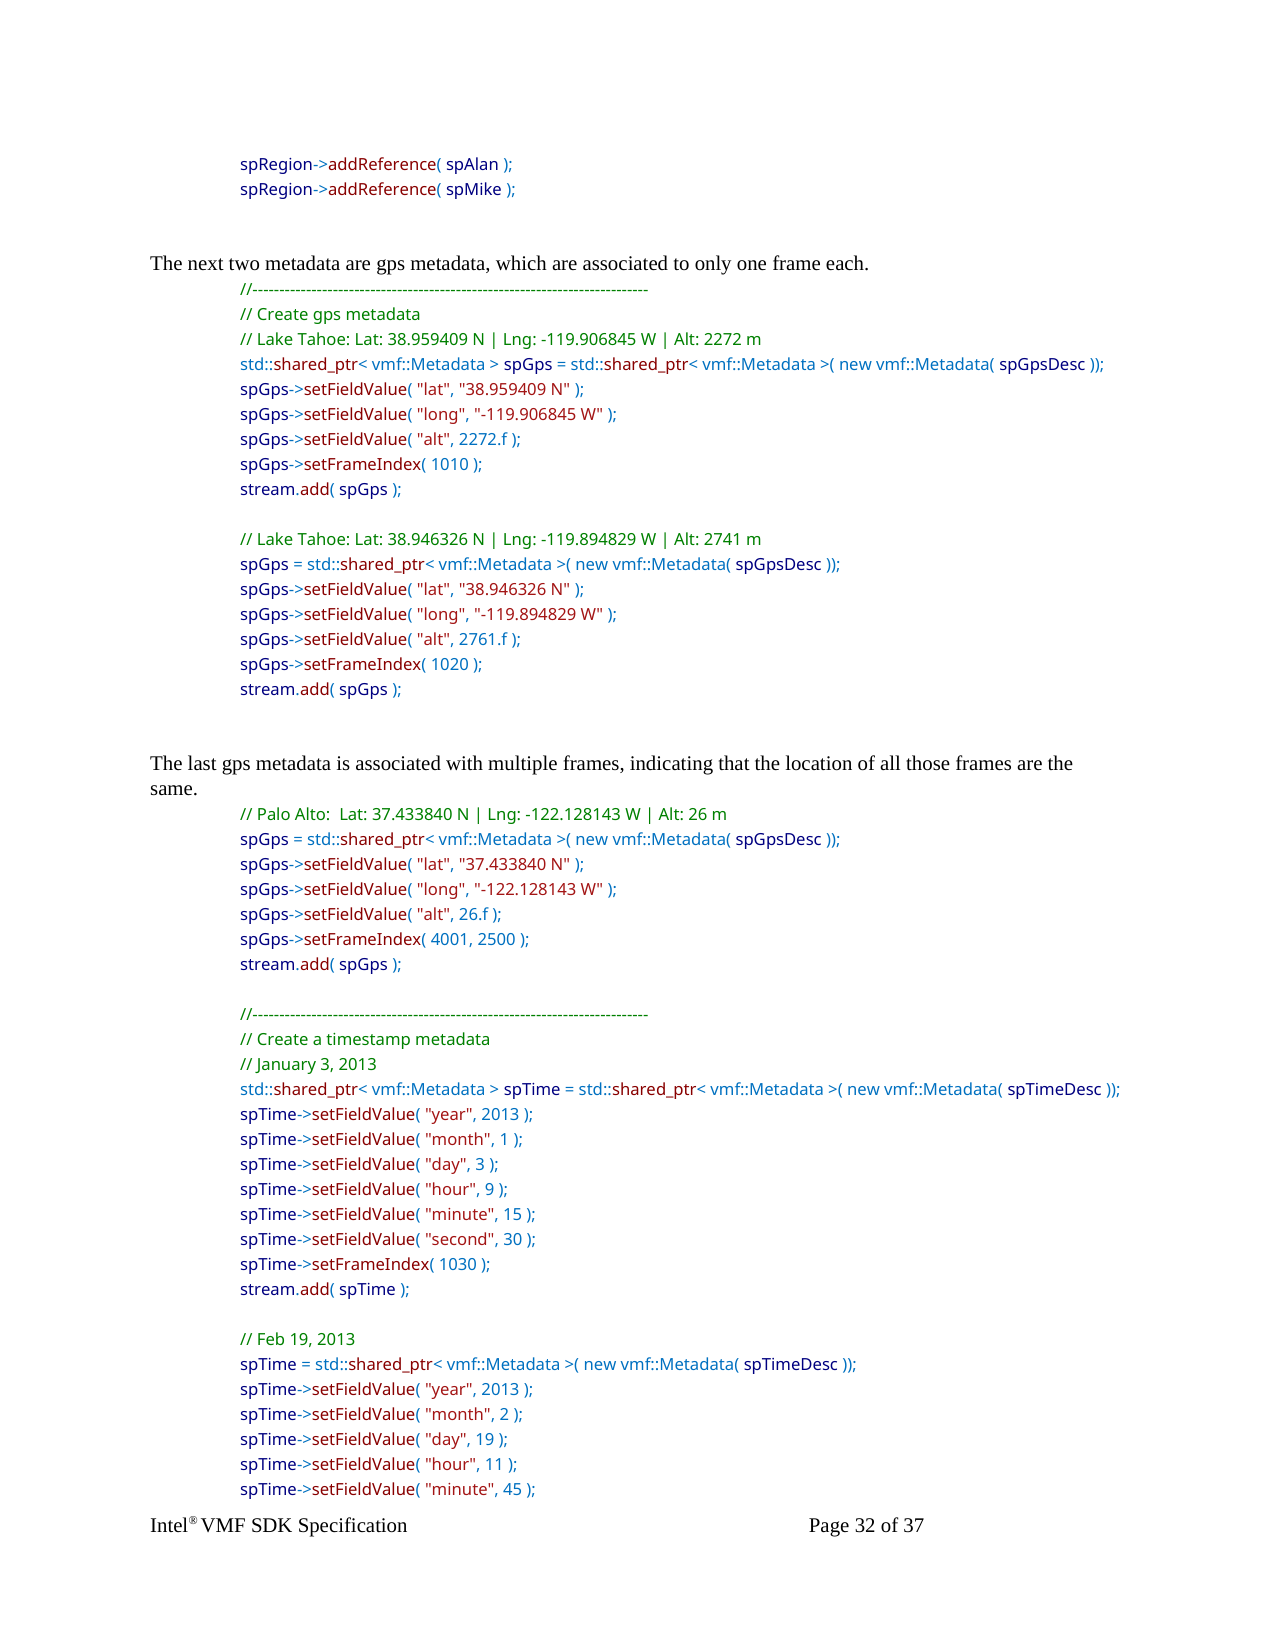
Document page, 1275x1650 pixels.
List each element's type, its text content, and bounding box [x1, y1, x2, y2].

text The next two metadata are gps metadata, which are associated to only one frame each. [150, 250, 1125, 275]
text spTime->setFieldValue( "day", 3 ); [225, 1150, 1125, 1175]
text // January 3, 2013 [225, 1050, 1125, 1075]
text spTime->setFieldValue( "year", 2013 ); [225, 1375, 1125, 1400]
text // Feb 19, 2013 [225, 1325, 1125, 1350]
text spGps->setFrameIndex( 4001, 2500 ); [225, 925, 1125, 950]
text // Palo Alto: Lat: 37.433840 N | Lng: -122.128143 W | Alt: 26 m [225, 800, 1125, 825]
text // Create gps metadata [225, 300, 1125, 325]
text spRegion->addReference( spAlan ); [225, 150, 1125, 175]
text spTime->setFieldValue( "minute", 15 ); [225, 1200, 1125, 1225]
text spTime->setFrameIndex( 1030 ); [225, 1250, 1125, 1275]
text spTime->setFieldValue( "month", 1 ); [225, 1125, 1125, 1150]
text stream.add( spGps ); [225, 475, 1125, 500]
text // Lake Tahoe: Lat: 38.959409 N | Lng: -119.906845 W | Alt: 2272 m [225, 325, 1125, 350]
text stream.add( spGps ); [225, 950, 1125, 975]
text spGps->setFrameIndex( 1010 ); [225, 450, 1125, 475]
text spTime->setFieldValue( "hour", 11 ); [225, 1450, 1125, 1475]
text spTime->setFieldValue( "hour", 9 ); [225, 1175, 1125, 1200]
text stream.add( spTime ); [225, 1275, 1125, 1300]
text std::shared_ptr< vmf::Metadata > spGps = std::shared_ptr< vmf::Metadata >( new vmf::Metadata( spGpsDesc )); [225, 350, 1125, 375]
text spGps->setFieldValue( "long", "-122.128143 W" ); [225, 875, 1125, 900]
text spGps->setFieldValue( "long", "-119.906845 W" ); [225, 400, 1125, 425]
text spTime = std::shared_ptr< vmf::Metadata >( new vmf::Metadata( spTimeDesc )); [225, 1350, 1125, 1375]
text spRegion->addReference( spMike ); [225, 175, 1125, 200]
text // Create a timestamp metadata [225, 1025, 1125, 1050]
text spTime->setFieldValue( "month", 2 ); [225, 1400, 1125, 1425]
text stream.add( spGps ); [225, 675, 1125, 700]
text spGps = std::shared_ptr< vmf::Metadata >( new vmf::Metadata( spGpsDesc )); [225, 550, 1125, 575]
text The last gps metadata is associated with multiple frames, indicating that the location of all those frames are the same. [150, 750, 1125, 800]
text //-------------------------------------------------------------------------- [225, 1000, 1125, 1025]
text spTime->setFieldValue( "day", 19 ); [225, 1425, 1125, 1450]
text spGps->setFieldValue( "alt", 2272.f ); [225, 425, 1125, 450]
text std::shared_ptr< vmf::Metadata > spTime = std::shared_ptr< vmf::Metadata >( new vmf::Metadata( spTimeDesc )); [225, 1075, 1125, 1100]
text spGps->setFieldValue( "long", "-119.894829 W" ); [225, 600, 1125, 625]
text spGps = std::shared_ptr< vmf::Metadata >( new vmf::Metadata( spGpsDesc )); [225, 825, 1125, 850]
text spGps->setFieldValue( "lat", "38.959409 N" ); [225, 375, 1125, 400]
text spGps->setFieldValue( "alt", 26.f ); [225, 900, 1125, 925]
text //-------------------------------------------------------------------------- [225, 275, 1125, 300]
text spTime->setFieldValue( "minute", 45 ); [225, 1475, 1125, 1500]
text spGps->setFieldValue( "alt", 2761.f ); [225, 625, 1125, 650]
text spTime->setFieldValue( "year", 2013 ); [225, 1100, 1125, 1125]
text spGps->setFrameIndex( 1020 ); [225, 650, 1125, 675]
text spTime->setFieldValue( "second", 30 ); [225, 1225, 1125, 1250]
text spGps->setFieldValue( "lat", "38.946326 N" ); [225, 575, 1125, 600]
text spGps->setFieldValue( "lat", "37.433840 N" ); [225, 850, 1125, 875]
text // Lake Tahoe: Lat: 38.946326 N | Lng: -119.894829 W | Alt: 2741 m [225, 525, 1125, 550]
